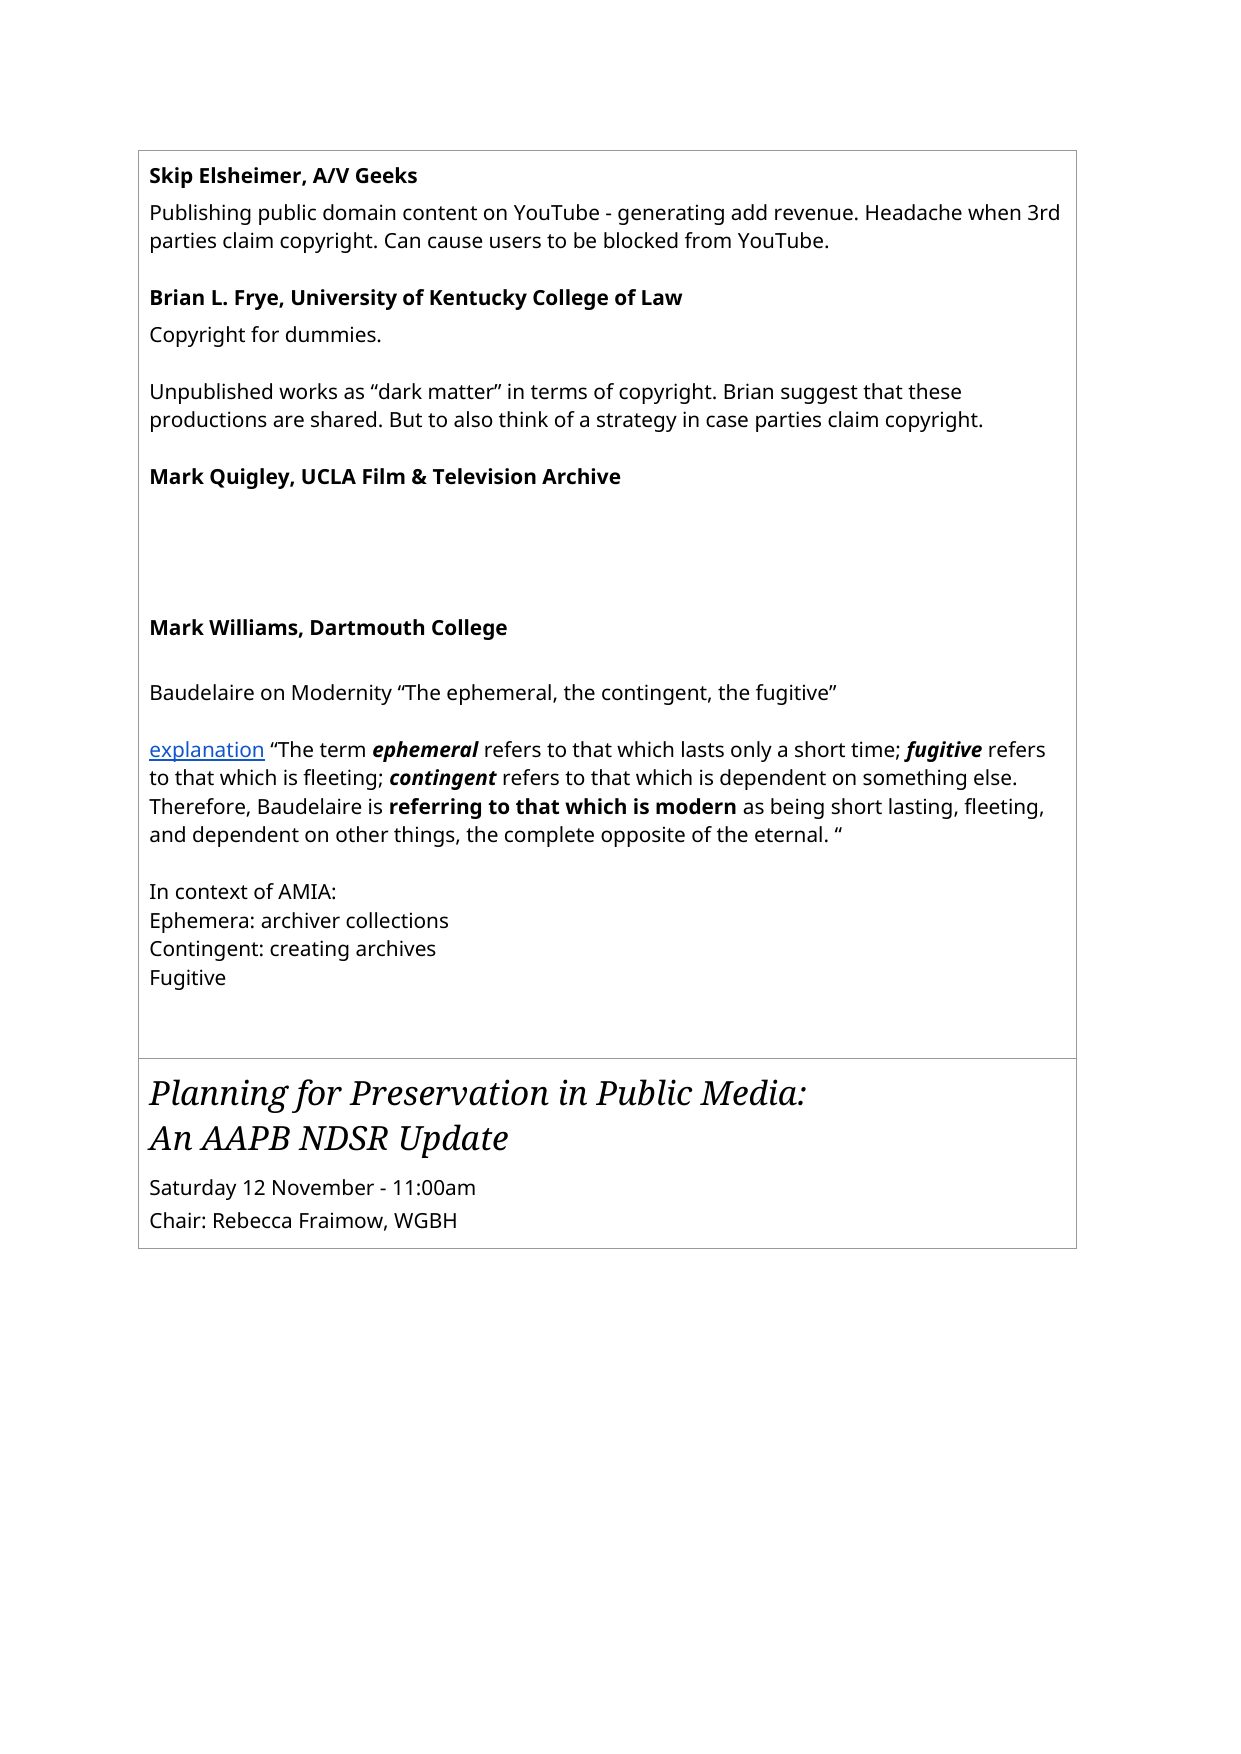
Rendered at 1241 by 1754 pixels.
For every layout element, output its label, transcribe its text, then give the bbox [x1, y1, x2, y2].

table_cell Skip Elsheimer, A/V Geeks Publishing public domain content on YouTube - generating add revenue. Headache when 3rd parties claim copyright. Can cause users to be blocked from YouTube. Brian L. Frye, University of Kentucky College of Law Copyright for dummies. Unpublished works as “dark matter” in terms of copyright. Brian suggest that these productions are shared. But to also think of a strategy in case parties claim copyright. Mark Quigley, UCLA Film & Television Archive Mark Williams, Dartmouth College Baudelaire on Modernity “The ephemeral, the contingent, the fugitive” explanation “The term ephemeral refers to that which lasts only a short time; fugitive refers to that which is fleeting; contingent refers to that which is dependent on something else. Therefore, Baudelaire is referring to that which is modern as being short lasting, fleeting, and dependent on other things, the complete opposite of the eternal. “ In context of AMIA: Ephemera: archiver collections Contingent: creating archives Fugitive [139, 151, 1076, 1058]
table_cell Planning for Preservation in Public Media: An AAPB NDSR Update Saturday 12 November - 11:00am Chair: Rebecca Fraimow, WGBH [139, 1059, 1076, 1248]
